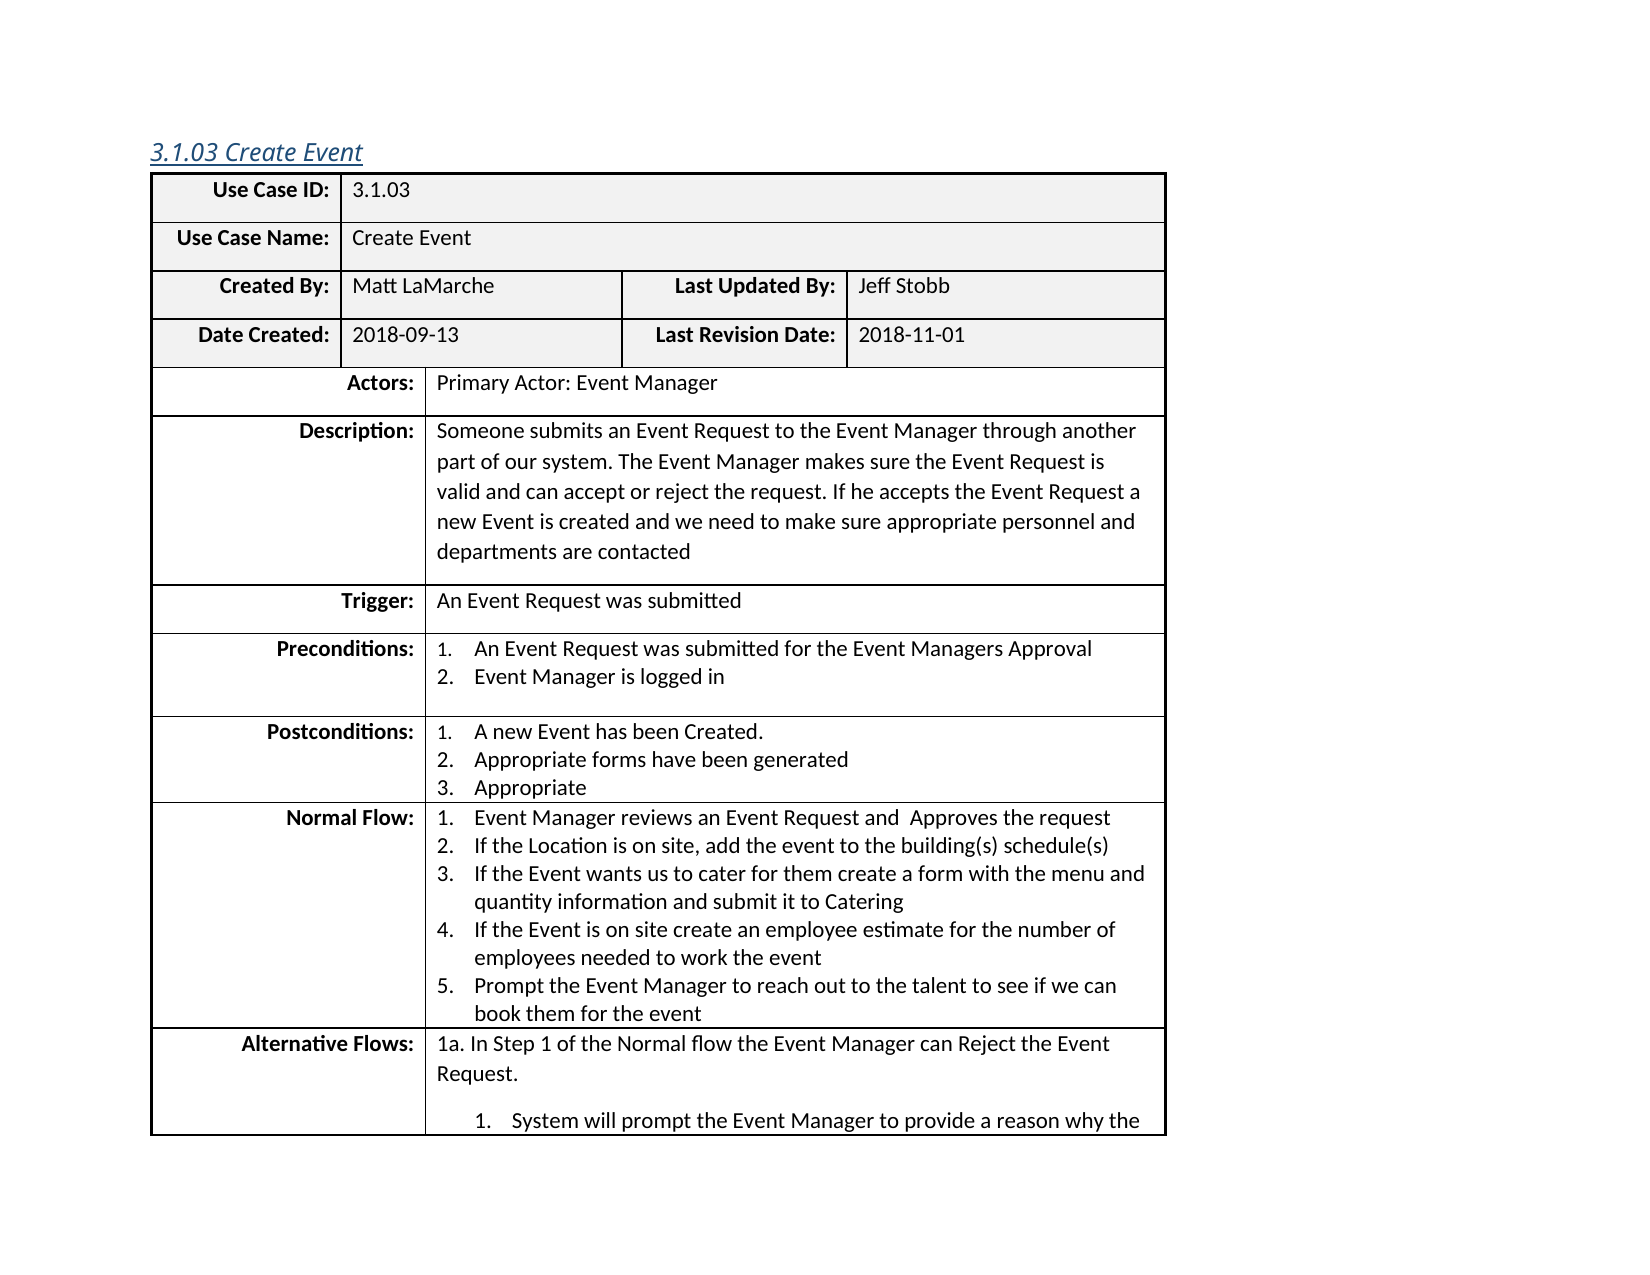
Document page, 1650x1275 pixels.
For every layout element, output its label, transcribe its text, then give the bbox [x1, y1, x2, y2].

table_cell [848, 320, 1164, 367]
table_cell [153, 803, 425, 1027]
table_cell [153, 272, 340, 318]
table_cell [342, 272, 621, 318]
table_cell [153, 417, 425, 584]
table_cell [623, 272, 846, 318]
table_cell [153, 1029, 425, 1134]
subtitle 3.1.03 Create Event [150, 135, 1500, 169]
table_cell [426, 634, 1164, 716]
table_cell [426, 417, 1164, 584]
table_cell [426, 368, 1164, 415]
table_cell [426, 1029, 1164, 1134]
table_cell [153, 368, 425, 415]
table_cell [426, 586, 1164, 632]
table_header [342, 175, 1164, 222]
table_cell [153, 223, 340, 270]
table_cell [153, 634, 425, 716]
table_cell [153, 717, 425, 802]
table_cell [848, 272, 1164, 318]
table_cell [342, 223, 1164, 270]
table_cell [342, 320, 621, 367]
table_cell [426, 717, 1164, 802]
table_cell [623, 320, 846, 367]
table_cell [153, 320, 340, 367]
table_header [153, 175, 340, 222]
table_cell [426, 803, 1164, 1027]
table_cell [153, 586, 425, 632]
